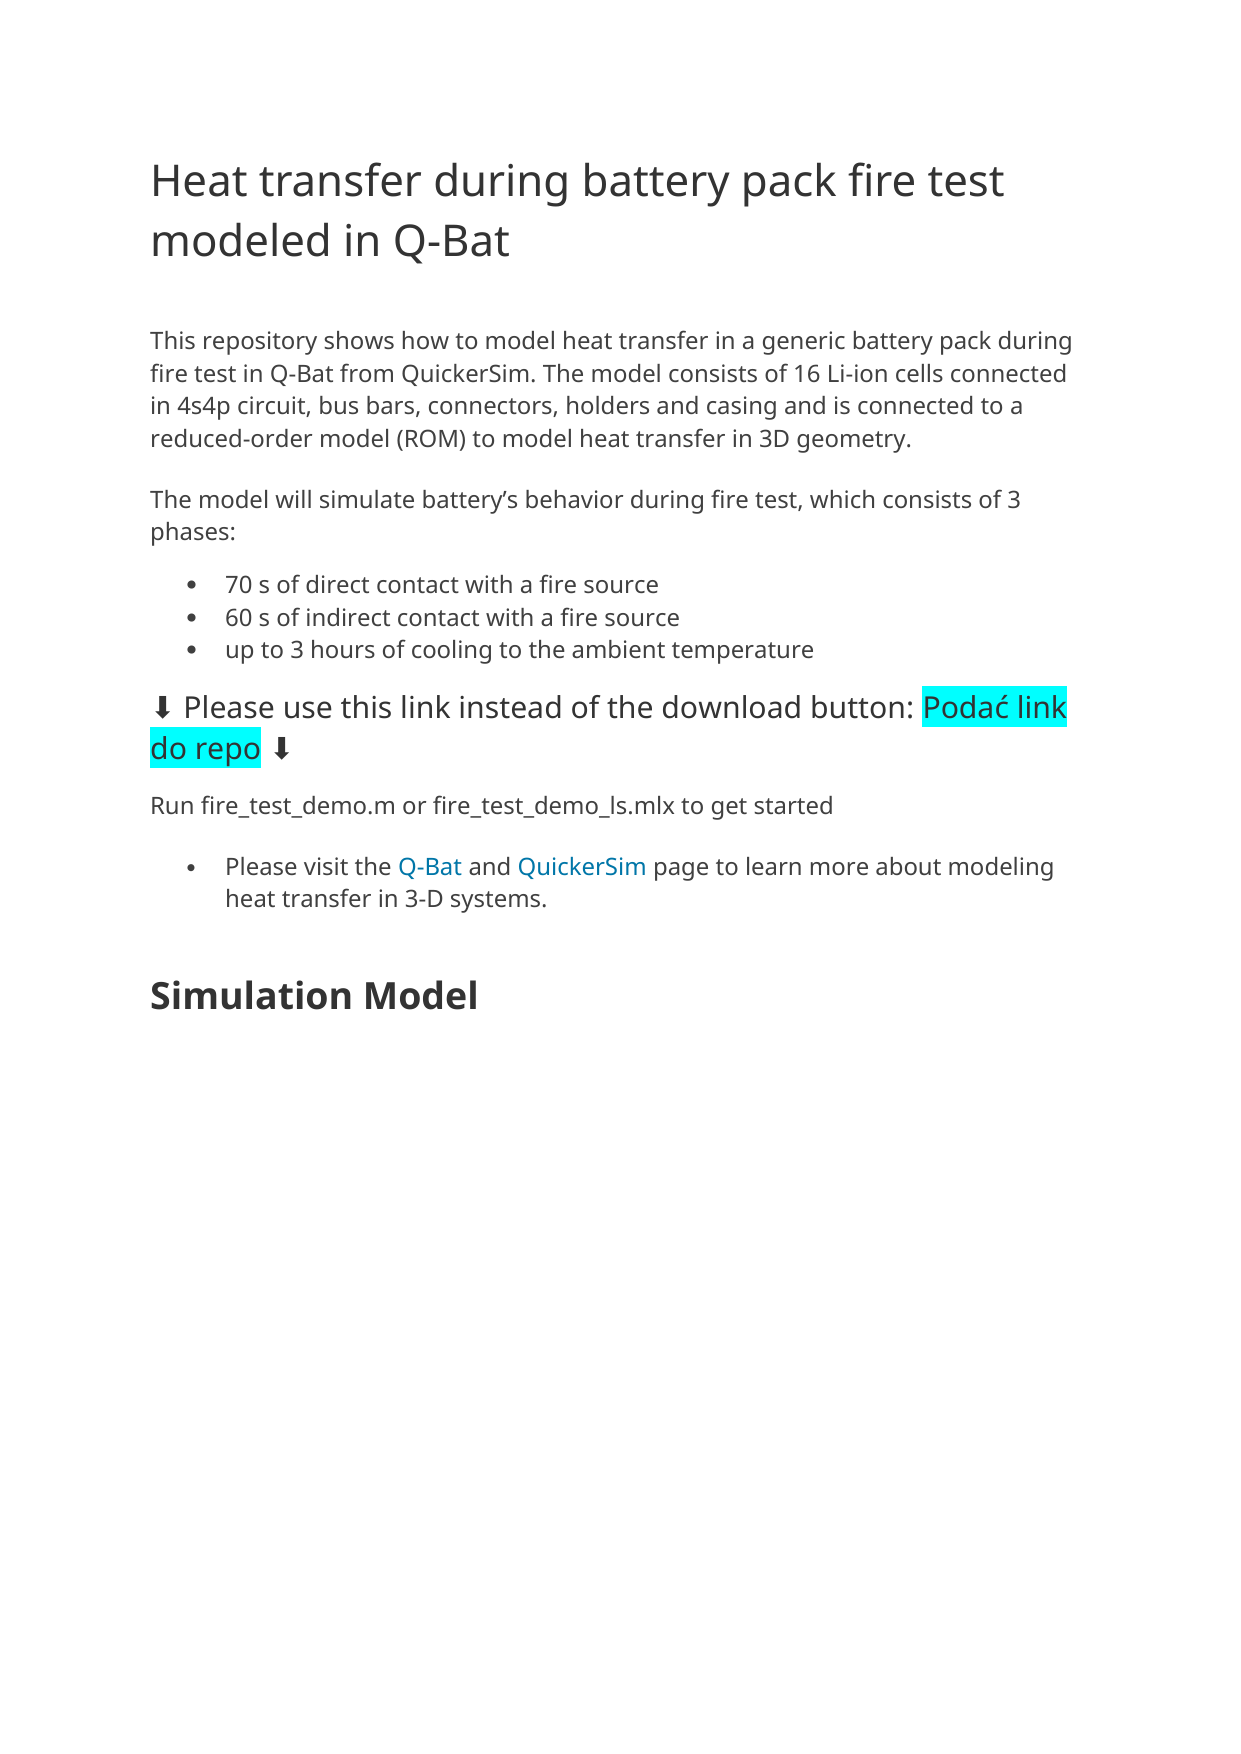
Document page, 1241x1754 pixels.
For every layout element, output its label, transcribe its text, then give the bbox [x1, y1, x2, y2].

text The model will simulate battery’s behavior during fire test, which consists of 3 phases: [150, 482, 1090, 548]
text ⬇️ Please use this link instead of the download button: Podać link do repo ⬇️ [150, 686, 1090, 768]
text Simulation Model [150, 969, 1090, 1020]
text This repository shows how to model heat transfer in a generic battery pack during fire test in Q-Bat from QuickerSim. The model consists of 16 Li-ion cells connected in 4s4p circuit, bus bars, connectors, holders and casing and is connected to a reduced-order model (ROM) to model heat transfer in 3D geometry. [150, 324, 1090, 454]
text Run fire_test_demo.m or fire_test_demo_ls.mlx to get started [150, 789, 1090, 821]
list Please visit the Q-Bat and QuickerSim page to learn more about modeling heat transfer in 3-D systems. [187, 849, 1090, 914]
list 70 s of direct contact with a fire source [187, 568, 1090, 601]
text Heat transfer during battery pack fire test modeled in Q-Bat [150, 150, 1090, 269]
list 60 s of indirect contact with a fire source [187, 601, 1090, 633]
list up to 3 hours of cooling to the ambient temperature [187, 633, 1090, 666]
